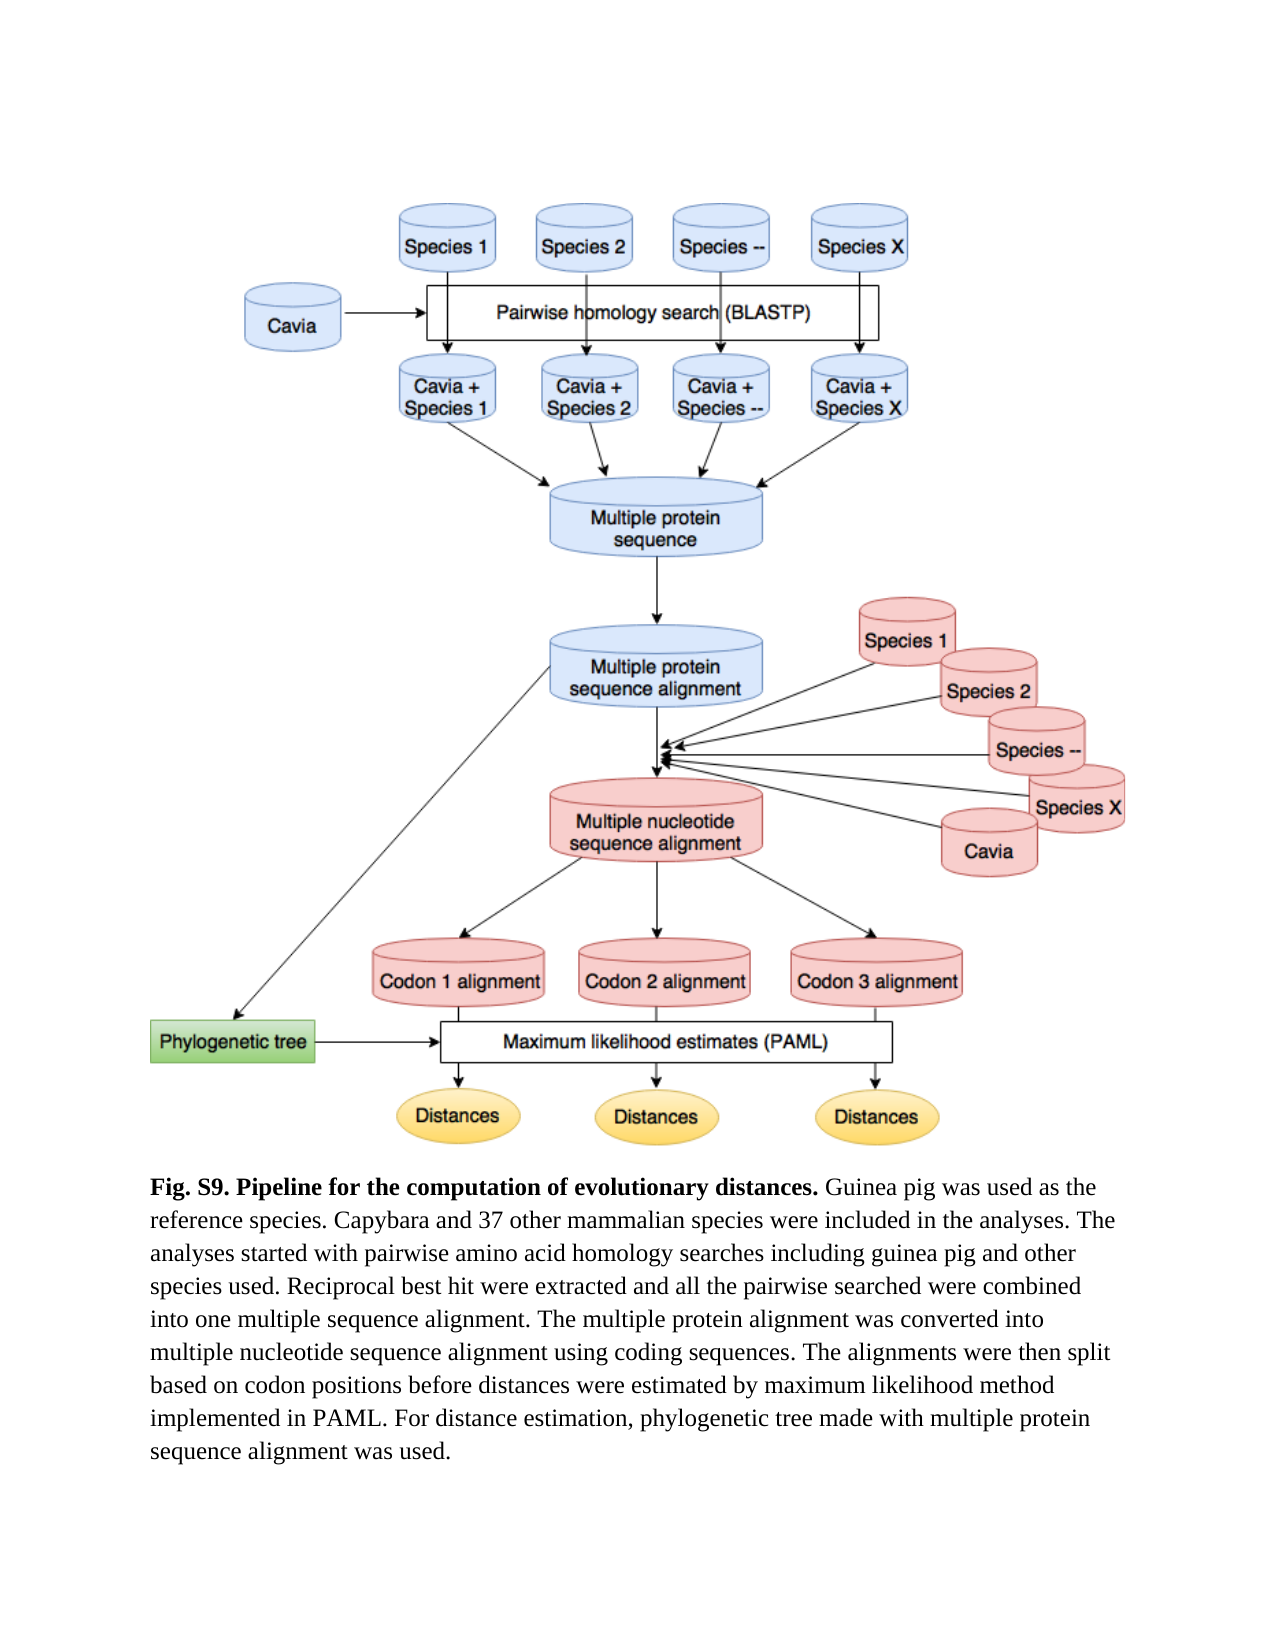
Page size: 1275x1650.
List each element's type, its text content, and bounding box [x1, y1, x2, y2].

picture [150, 203, 1125, 1147]
text Fig. S9. Pipeline for the computation of evolutionary distances. Guinea pig was used as the reference species. Capybara and 37 other mammalian species were included in the analyses. The analyses started with pairwise amino acid homology searches including guinea pig and other species used. Reciprocal best hit were extracted and all the pairwise searched were combined into one multiple sequence alignment. The multiple protein alignment was converted into multiple nucleotide sequence alignment using coding sequences. The alignments were then split based on codon positions before distances were estimated by maximum likelihood method implemented in PAML. For distance estimation, phylogenetic tree made with multiple protein sequence alignment was used. [150, 1172, 1125, 1465]
